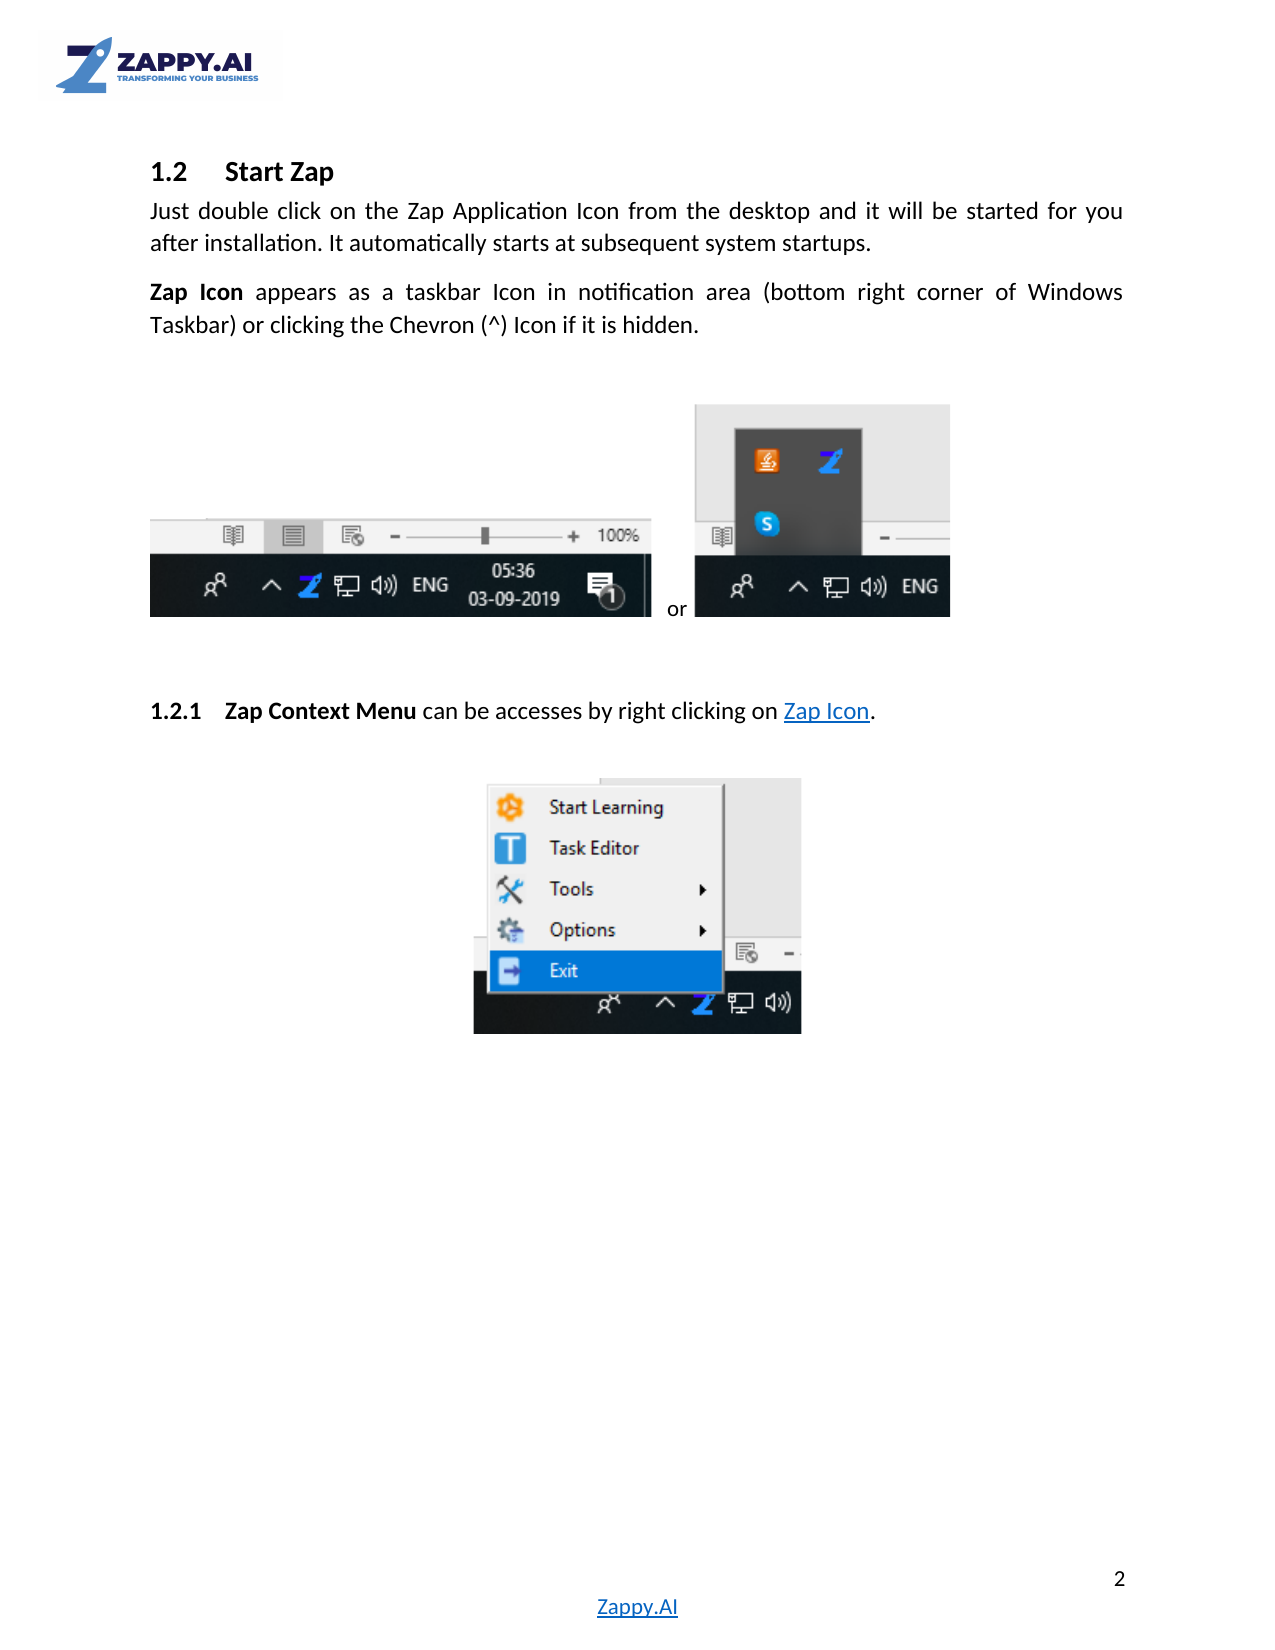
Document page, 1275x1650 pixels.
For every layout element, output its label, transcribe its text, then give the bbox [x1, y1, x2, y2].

picture [692, 404, 951, 617]
picture [473, 778, 802, 1034]
text Zap Icon appears as a taskbar Icon in notification area (bottom right corner of Windows Taskbar) or clicking the Chevron (^) Icon if it is hidden. [150, 276, 1125, 339]
subtitle 1.2 Start Zap [150, 153, 1125, 189]
picture [37, 30, 283, 101]
picture [150, 518, 652, 617]
text Just double click on the Zap Application Icon from the desktop and it will be started for you after installation. It automatically starts at subsequent system startups. [150, 195, 1125, 258]
subtitle 1.2.1 Zap Context Menu can be accesses by right clicking on Zap Icon. [150, 695, 1125, 726]
